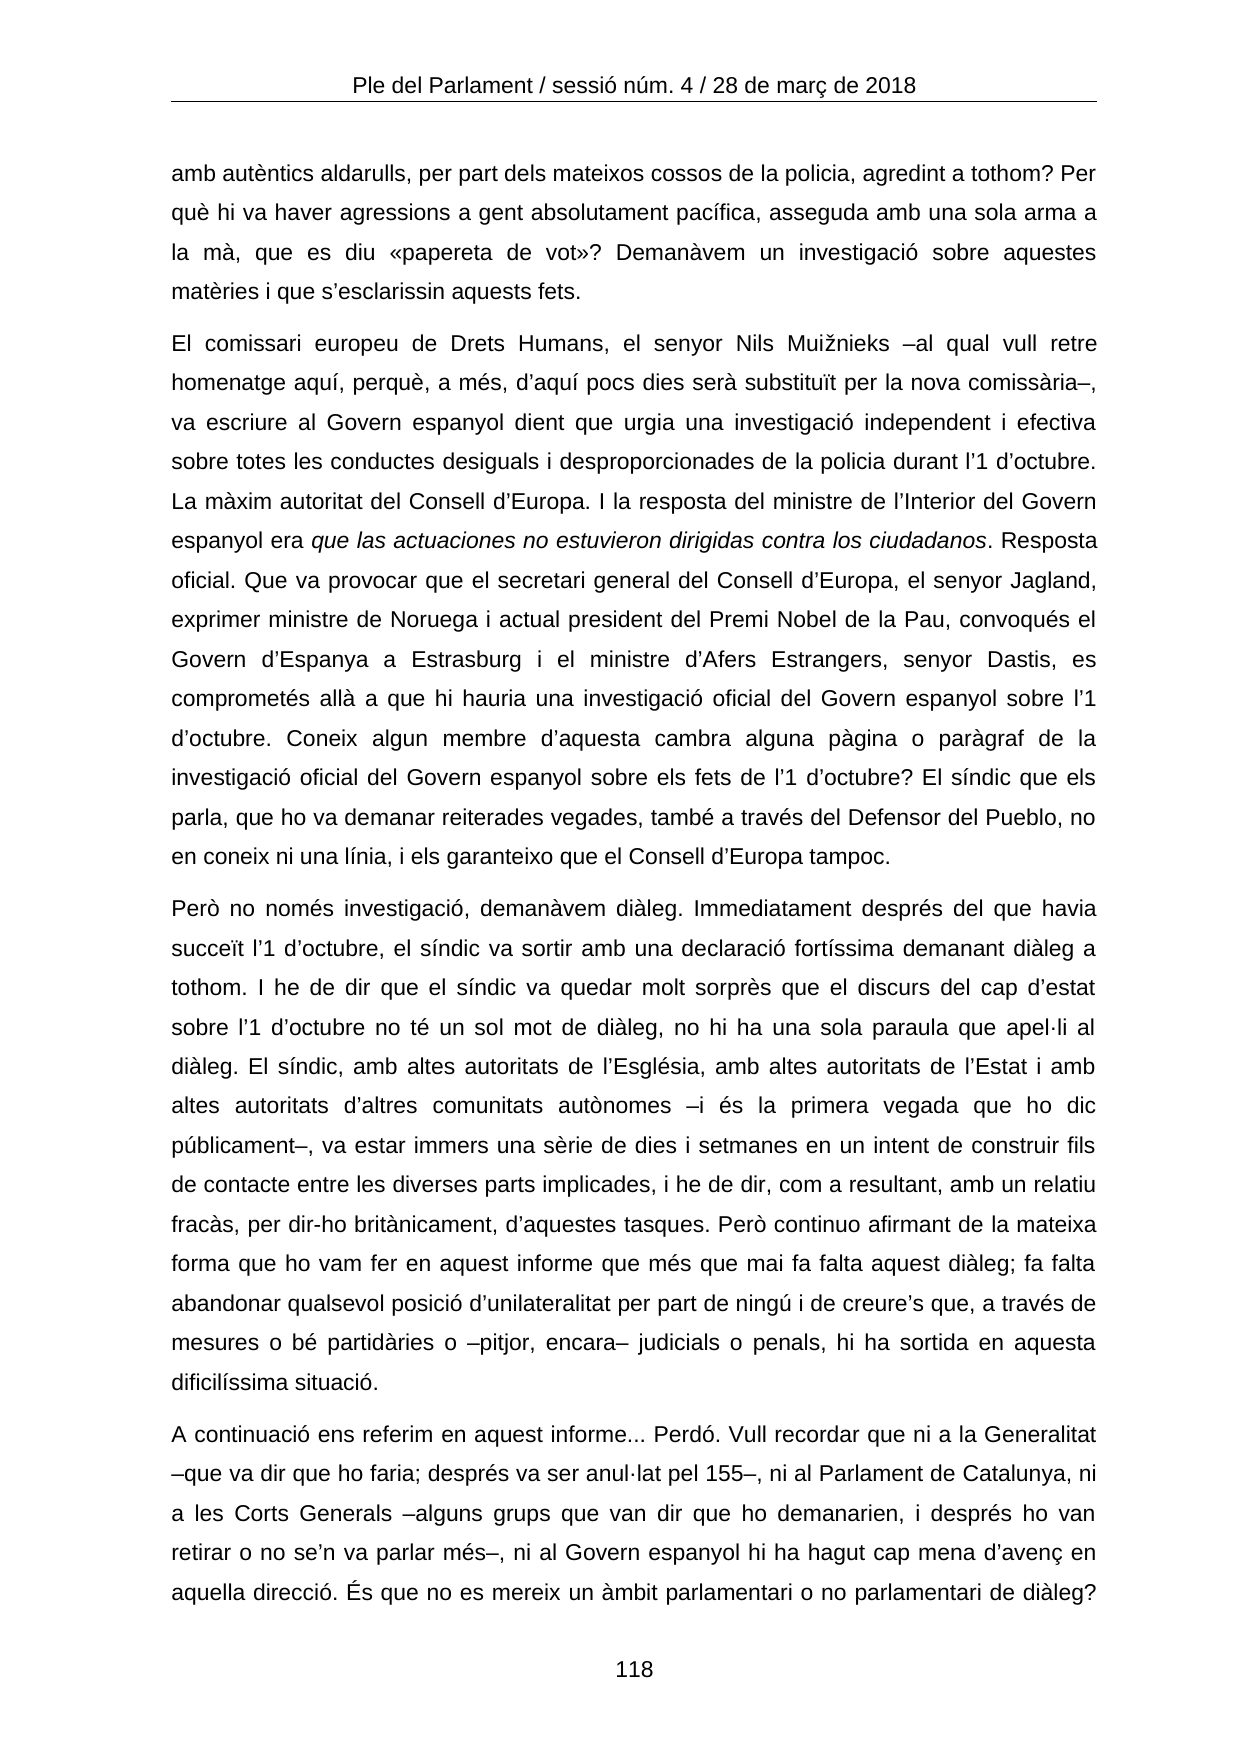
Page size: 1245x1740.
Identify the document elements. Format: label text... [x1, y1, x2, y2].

text El comissari europeu de Drets Humans, el senyor Nils Muižnieks –al qual vull retre homenatge aquí, perquè, a més, d’aquí pocs dies serà substituït per la nova comissària–, va escriure al Govern espanyol dient que urgia una investigació independent i efectiva sobre totes les conductes desiguals i desproporcionades de la policia durant l’1 d’octubre. La màxim autoritat del Consell d’Europa. I la resposta del ministre de l’Interior del Govern espanyol era que las actuaciones no estuvieron dirigidas contra los ciudadanos. Resposta oficial. Que va provocar que el secretari general del Consell d’Europa, el senyor Jagland, exprimer ministre de Noruega i actual president del Premi Nobel de la Pau, convoqués el Govern d’Espanya a Estrasburg i el ministre d’Afers Estrangers, senyor Dastis, es comprometés allà a que hi hauria una investigació oficial del Govern espanyol sobre l’1 d’octubre. Coneix algun membre d’aquesta cambra alguna pàgina o paràgraf de la investigació oficial del Govern espanyol sobre els fets de l’1 d’octubre? El síndic que els parla, que ho va demanar reiterades vegades, també a través del Defensor del Pueblo, no en coneix ni una línia, i els garanteixo que el Consell d’Europa tampoc. [171, 330, 1097, 869]
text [171, 1421, 1097, 1605]
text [171, 159, 1097, 304]
text Però no només investigació, demanàvem diàleg. Immediatament després del que havia succeït l’1 d’octubre, el síndic va sortir amb una declaració fortíssima demanant diàleg a tothom. I he de dir que el síndic va quedar molt sorprès que el discurs del cap d’estat sobre l’1 d’octubre no té un sol mot de diàleg, no hi ha una sola paraula que apel·li al diàleg. El síndic, amb altes autoritats de l’Església, amb altes autoritats de l’Estat i amb altes autoritats d’altres comunitats autònomes –i és la primera vegada que ho dic públicament–, va estar immers una sèrie de dies i setmanes en un intent de construir fils de contacte entre les diverses parts implicades, i he de dir, com a resultant, amb un relatiu fracàs, per dir-ho britànicament, d’aquestes tasques. Però continuo afirmant de la mateixa forma que ho vam fer en aquest informe que més que mai fa falta aquest diàleg; fa falta abandonar qualsevol posició d’unilateralitat per part de ningú i de creure’s que, a través de mesures o bé partidàries o –pitjor, encara– judicials o penals, hi ha sortida en aquesta dificilíssima situació. [171, 895, 1097, 1395]
